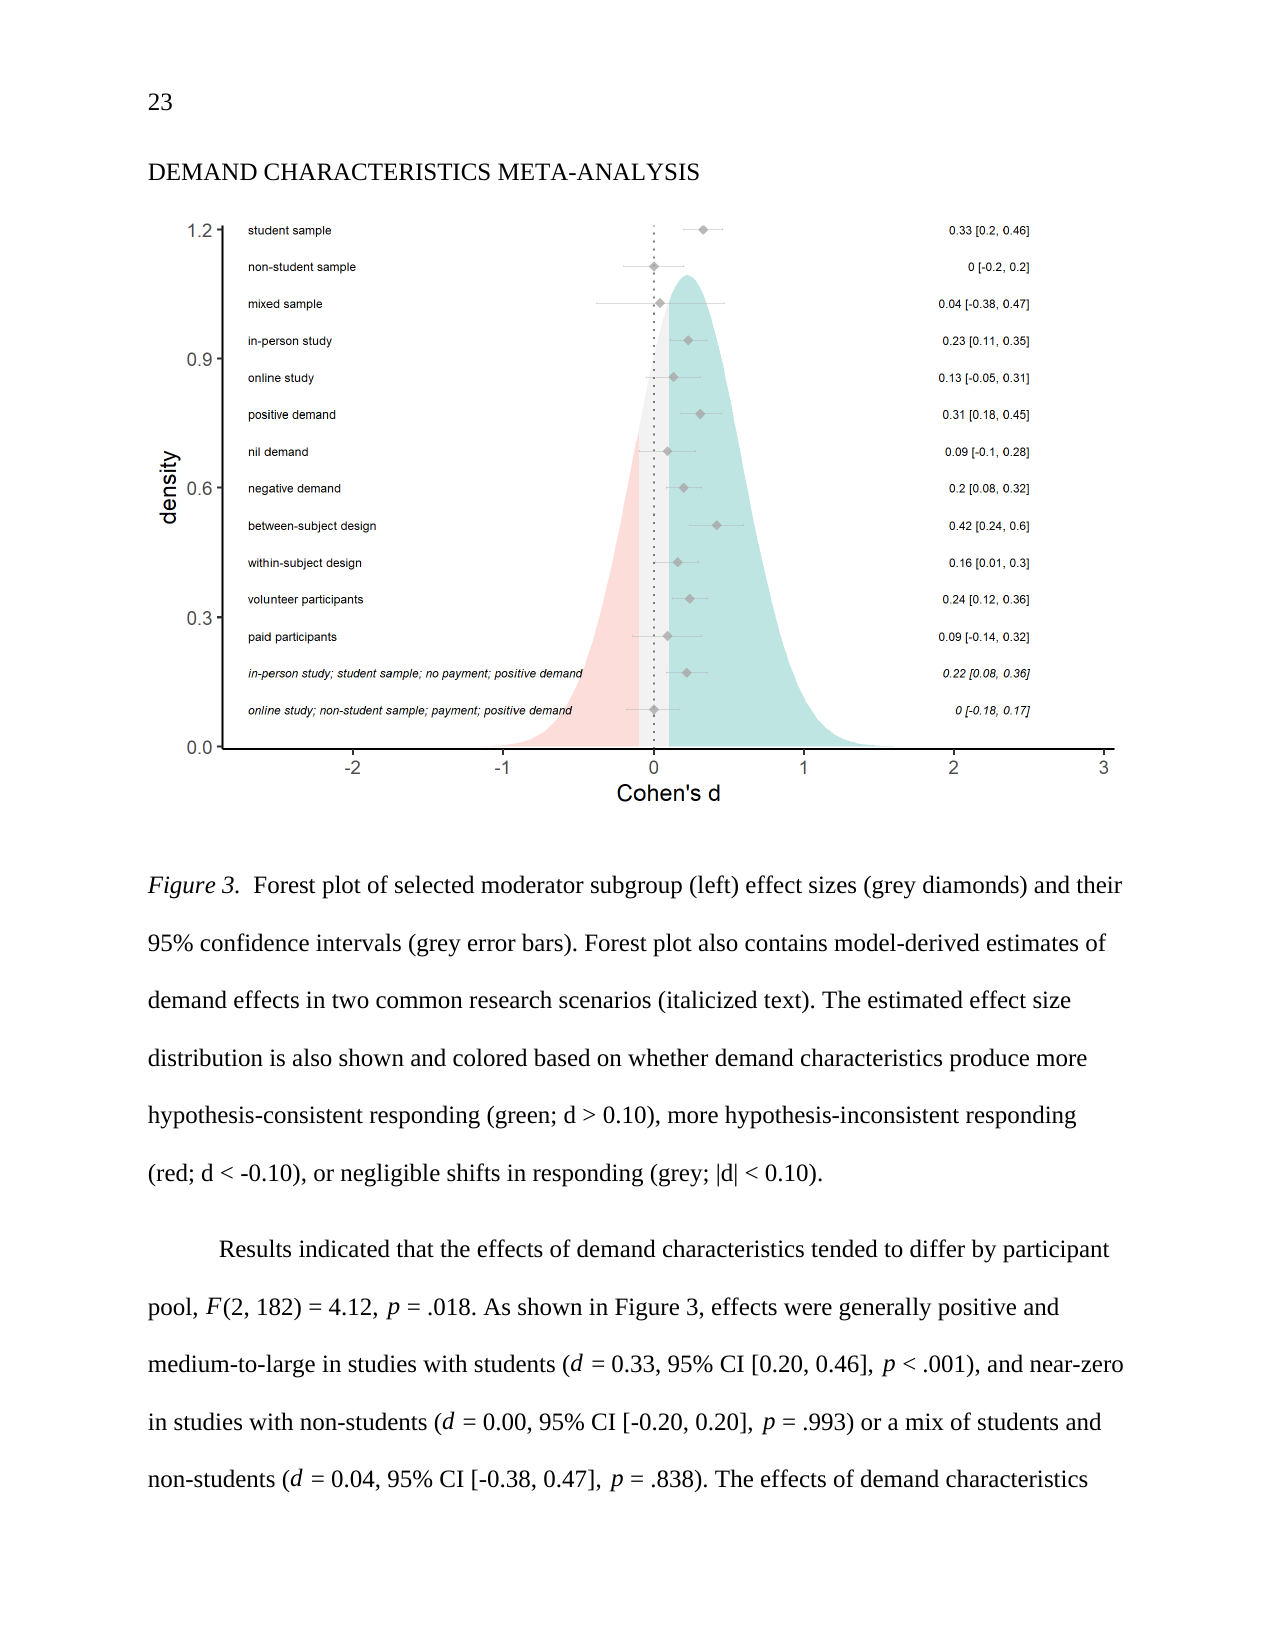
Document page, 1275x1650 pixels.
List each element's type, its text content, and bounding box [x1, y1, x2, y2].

picture [147, 215, 1126, 817]
text Figure 3. Forest plot of selected moderator subgroup (left) effect sizes (grey diamonds) and their 95% confidence intervals (grey error bars). Forest plot also contains model-derived estimates of demand effects in two common research scenarios (italicized text). The estimated effect size distribution is also shown and colored based on whether demand characteristics produce more hypothesis-consistent responding (green; d > 0.10), more hypothesis-inconsistent responding (red; d < -0.10), or negligible shifts in responding (grey; |d| < 0.10). [148, 871, 1127, 1187]
